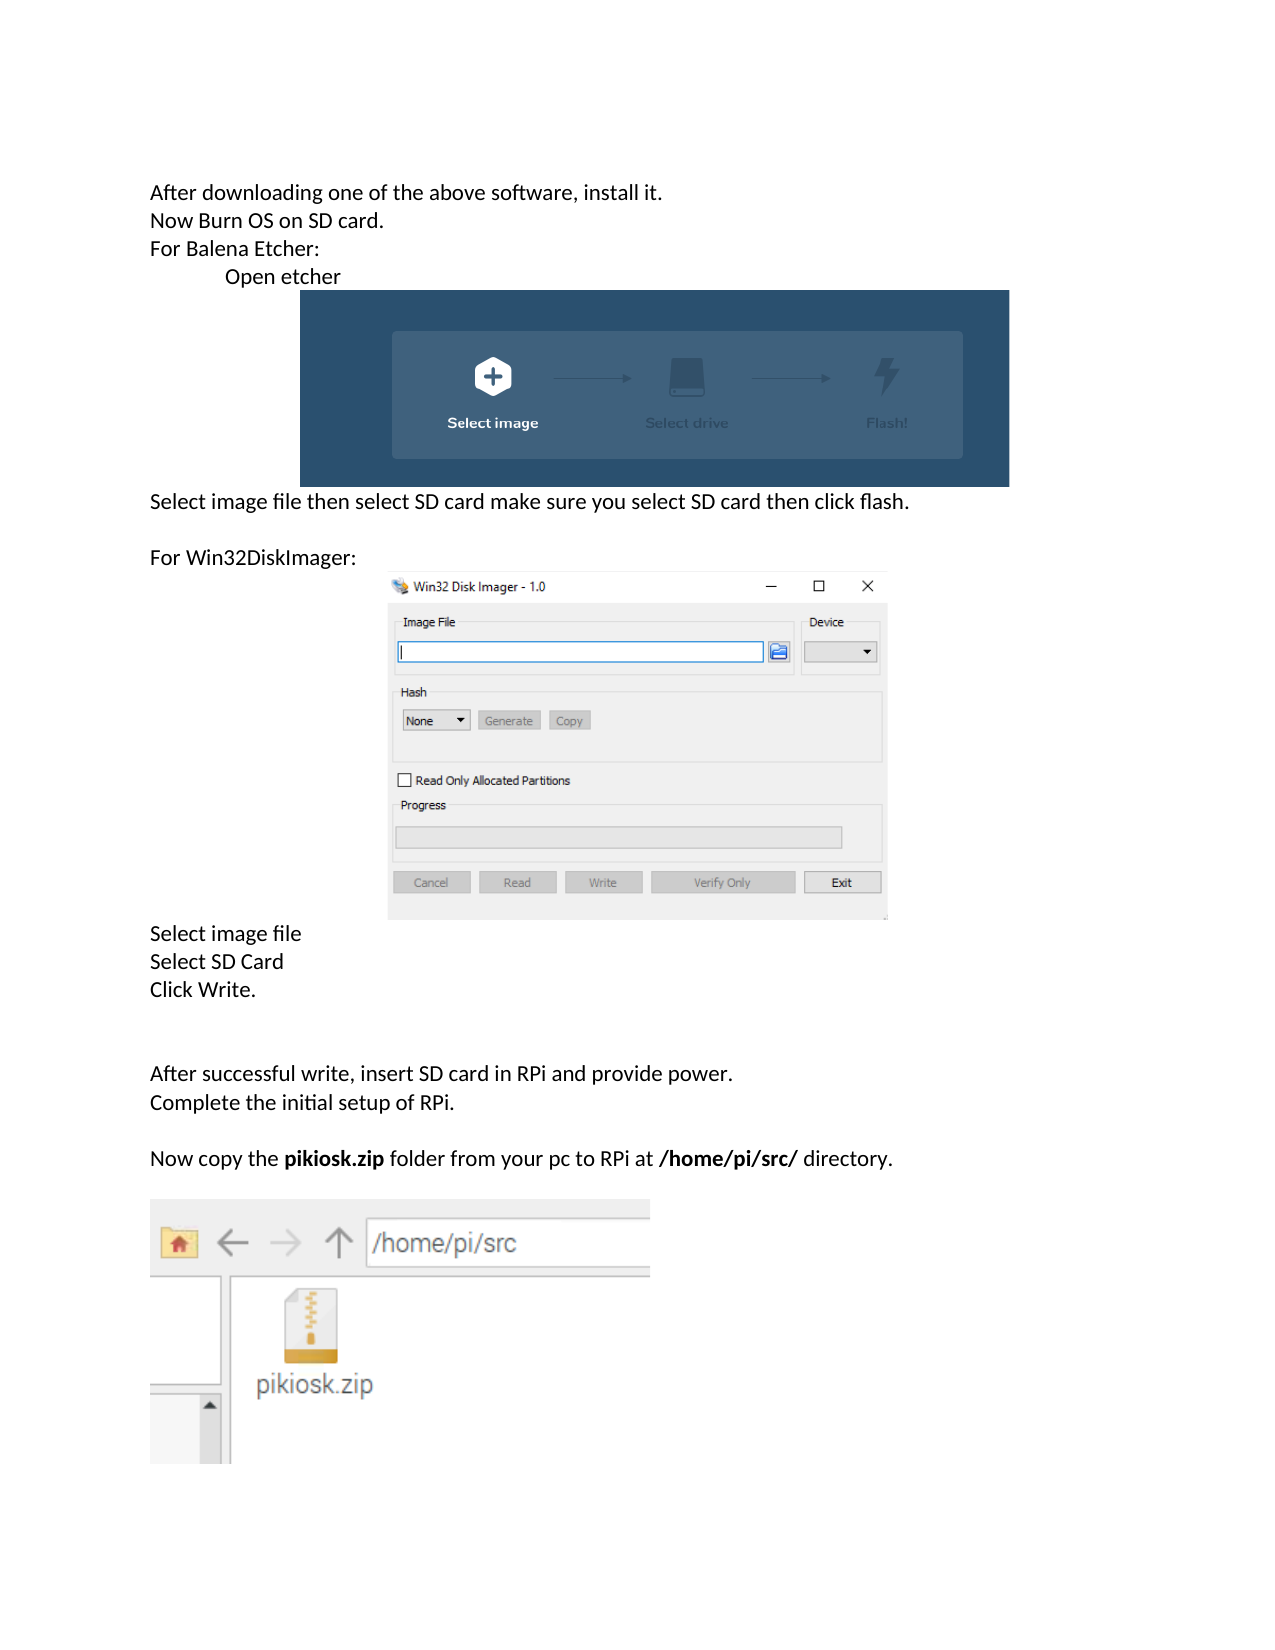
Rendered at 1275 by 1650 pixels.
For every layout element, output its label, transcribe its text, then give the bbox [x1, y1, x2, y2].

text Select image file [150, 919, 1125, 947]
text For Balena Etcher: [150, 234, 1125, 262]
text Select SD Card [150, 947, 1125, 976]
text Now copy the pikiosk.zip folder from your pc to RPi at /home/pi/src/ directory. [150, 1144, 1125, 1172]
text Click Write. [150, 976, 1125, 1003]
picture [150, 1199, 650, 1464]
text Select image file then select SD card make sure you select SD card then click flash. [150, 487, 1125, 515]
text Complete the initial setup of RPi. [150, 1088, 1125, 1116]
text Open etcher [150, 262, 1125, 290]
text For Win32DiskImager: [150, 543, 1125, 571]
picture [300, 290, 1010, 487]
text Now Burn OS on SD card. [150, 206, 1125, 234]
text After downloading one of the above software, install it. [150, 178, 1125, 206]
text After successful write, insert SD card in RPi and provide power. [150, 1059, 1125, 1088]
picture [387, 571, 888, 920]
